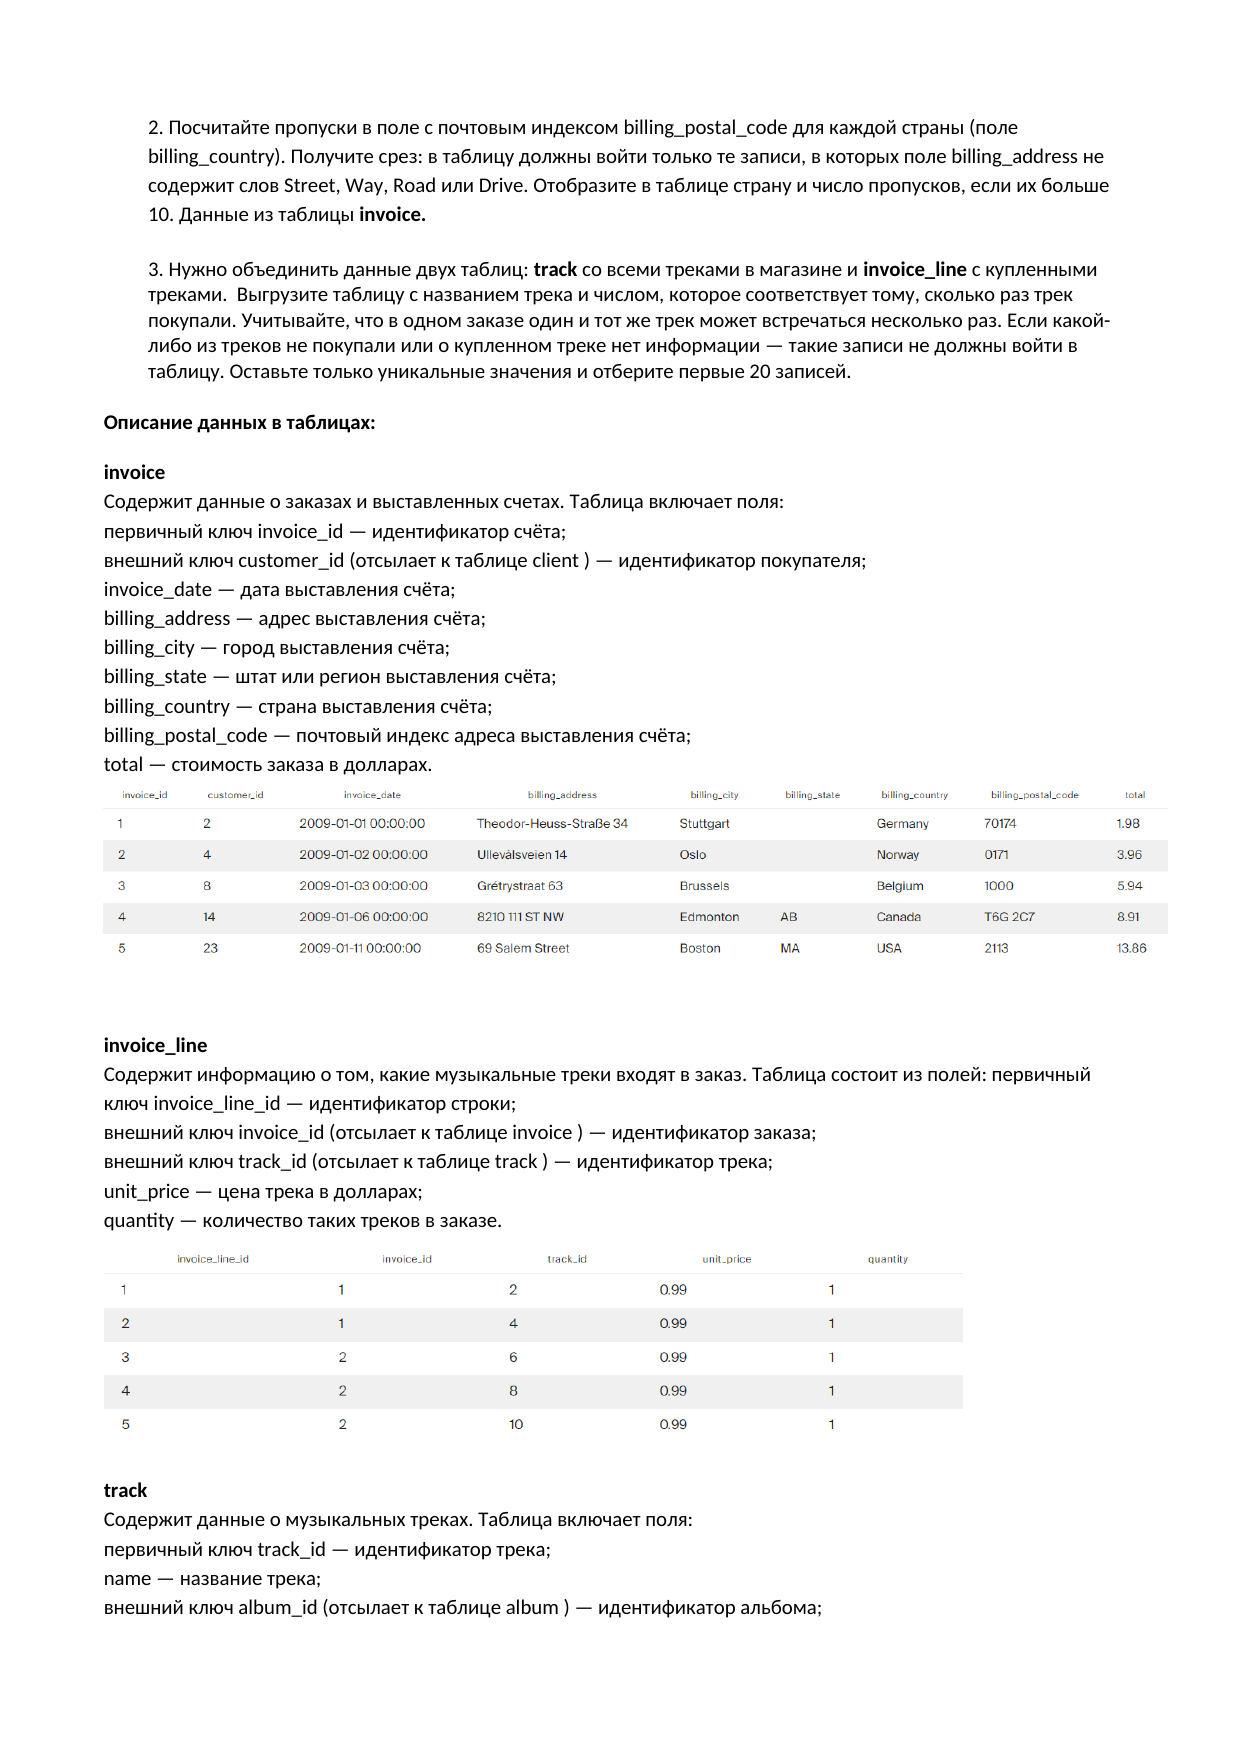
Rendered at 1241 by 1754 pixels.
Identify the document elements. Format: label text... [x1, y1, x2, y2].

picture [103, 780, 1168, 970]
text Содержит информацию о том, какие музыкальные треки входят в заказ. Таблица состоит из полей: первичный ключ invoice_line_id — идентификатор строки; [103, 1061, 1137, 1116]
text invoice [103, 459, 1137, 485]
text 2. Посчитайте пропуски в поле с почтовым индексом billing_postal_code для каждой страны (поле billing_country). Получите срез: в таблицу должны войти только те записи, в которых поле billing_address не содержит слов Street, Way, Road или Drive. Отобразите в таблице страну и число пропусков, если их больше 10. Данные из таблицы invoice. [148, 114, 1137, 227]
text quantity — количество таких треков в заказе. [103, 1207, 1137, 1232]
text внешний ключ track_id (отсылает к таблице track ) — идентификатор трека; [103, 1149, 1137, 1174]
text name — название трека; [103, 1565, 1137, 1590]
text Содержит данные о заказах и выставленных счетах. Таблица включает поля: [103, 489, 1137, 514]
text track [103, 1477, 1137, 1503]
text invoice_line [103, 1032, 1137, 1057]
text billing_address — адрес выставления счёта; [103, 605, 1137, 631]
text unit_price — цена трека в долларах; [103, 1178, 1137, 1203]
text Описание данных в таблицах: [103, 409, 1137, 435]
text первичный ключ track_id — идентификатор трека; [103, 1536, 1137, 1561]
text billing_country — страна выставления счёта; [103, 693, 1137, 718]
text внешний ключ album_id (отсылает к таблице album ) — идентификатор альбома; [103, 1594, 1137, 1619]
text внешний ключ invoice_id (отсылает к таблице invoice ) — идентификатор заказа; [103, 1119, 1137, 1145]
text billing_state — штат или регион выставления счёта; [103, 664, 1137, 689]
text invoice_date — дата выставления счёта; [103, 576, 1137, 602]
text внешний ключ customer_id (отсылает к таблице client ) — идентификатор покупателя; [103, 547, 1137, 572]
text billing_postal_code — почтовый индекс адреса выставления счёта; [103, 722, 1137, 747]
text первичный ключ invoice_id — идентификатор счёта; [103, 518, 1137, 543]
text billing_city — город выставления счёта; [103, 634, 1137, 660]
picture [103, 1236, 965, 1444]
text Содержит данные о музыкальных треках. Таблица включает поля: [103, 1507, 1137, 1532]
text 3. Нужно объединить данные двух таблиц: track со всеми треками в магазине и invoice_line с купленными треками. Выгрузите таблицу с названием трека и числом, которое соответствует тому, сколько раз трек покупали. Учитывайте, что в одном заказе один и тот же трек может встречаться несколько раз. Если какой-либо из треков не покупали или о купленном треке нет информации — такие записи не должны войти в таблицу. Оставьте только уникальные значения и отберите первые 20 записей. [148, 231, 1137, 383]
text total — стоимость заказа в долларах. [103, 751, 1137, 777]
